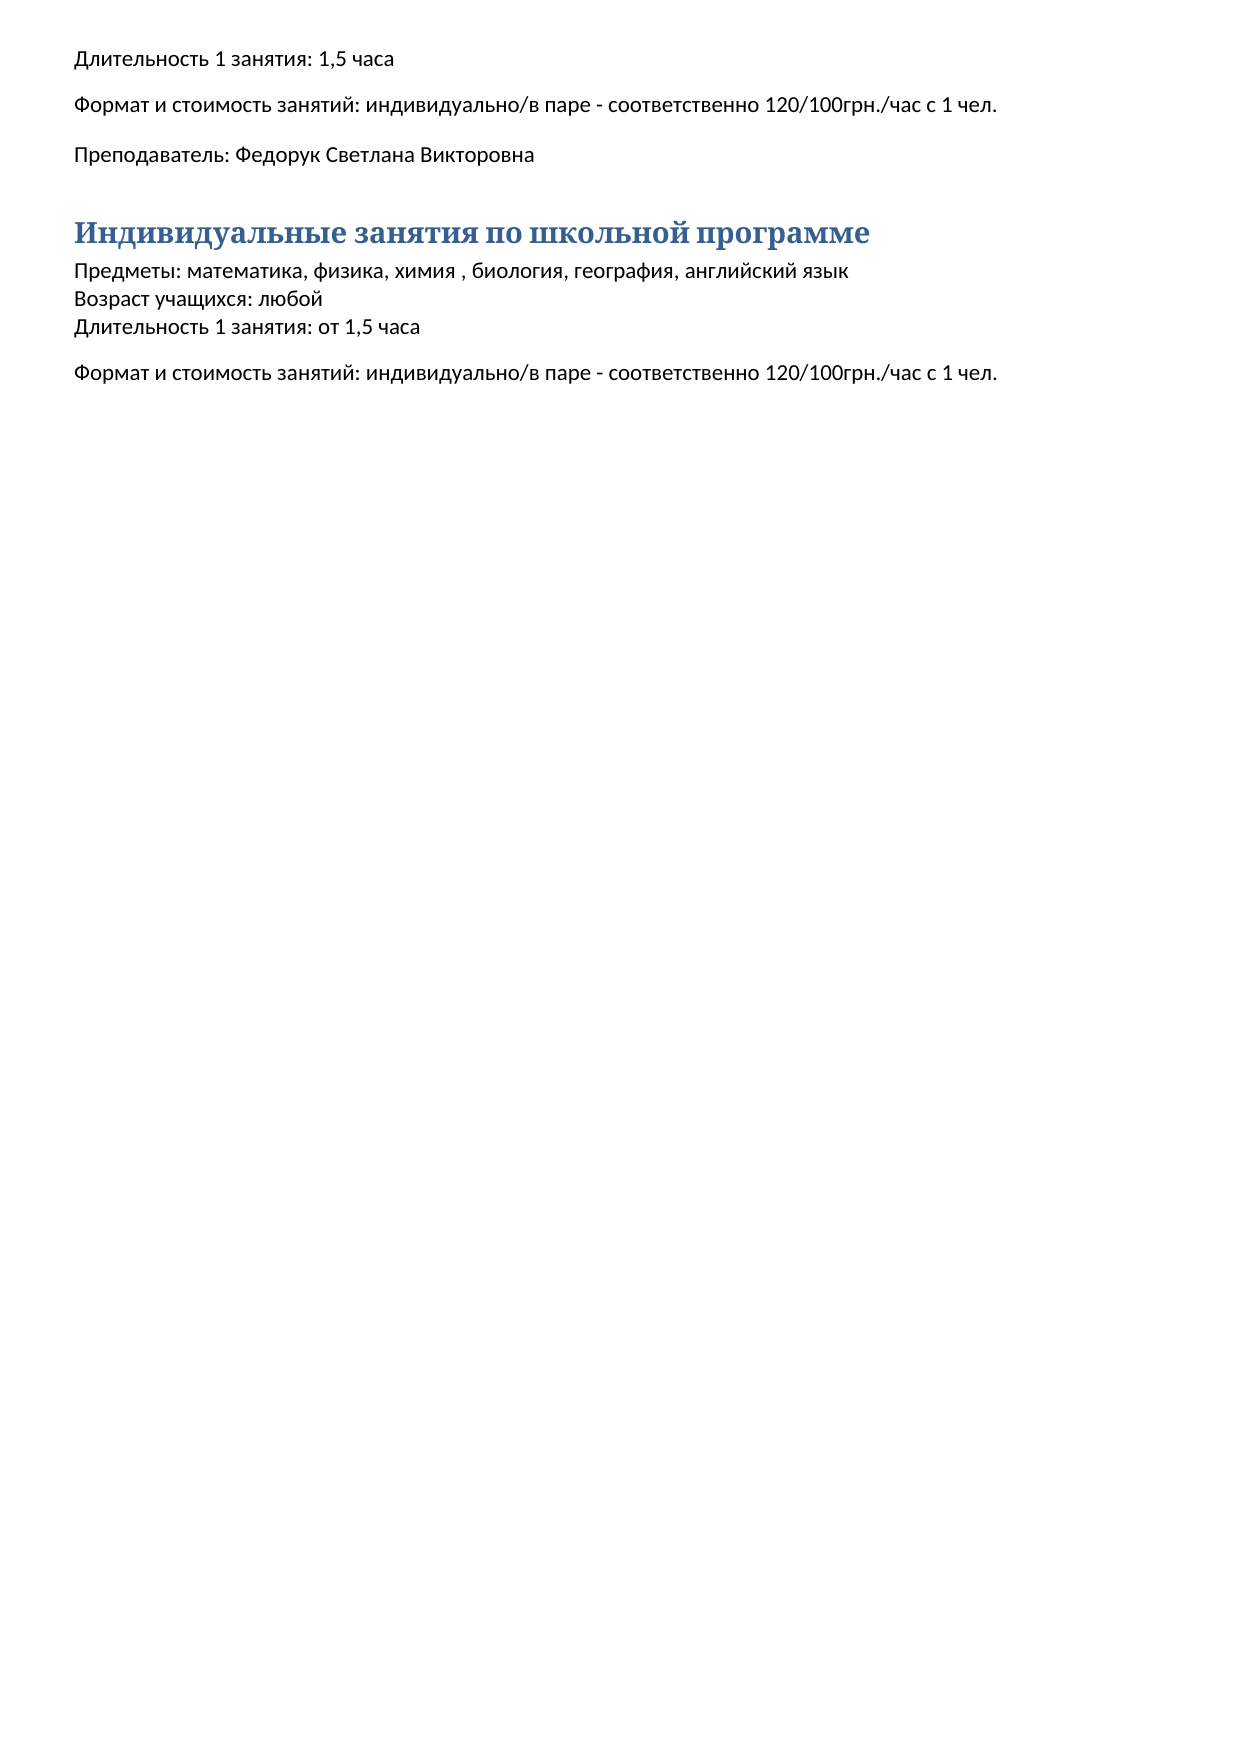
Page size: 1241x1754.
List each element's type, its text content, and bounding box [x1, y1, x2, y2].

text Предметы: математика, физика, химия , биология, география, английский язык [74, 256, 1196, 284]
subtitle Индивидуальные занятия по школьной программе [74, 218, 1196, 251]
text Формат и стоимость занятий: индивидуально/в паре - соответственно 120/100грн./час с 1 чел. [74, 358, 1196, 386]
text Преподаватель: Федорук Светлана Викторовна [74, 140, 1196, 168]
text Возраст учащихся: любой [74, 284, 1196, 312]
text Длительность 1 занятия: 1,5 часа [74, 44, 1196, 72]
text Формат и стоимость занятий: индивидуально/в паре - соответственно 120/100грн./час с 1 чел. [74, 90, 1196, 118]
text Длительность 1 занятия: от 1,5 часа [74, 312, 1196, 340]
